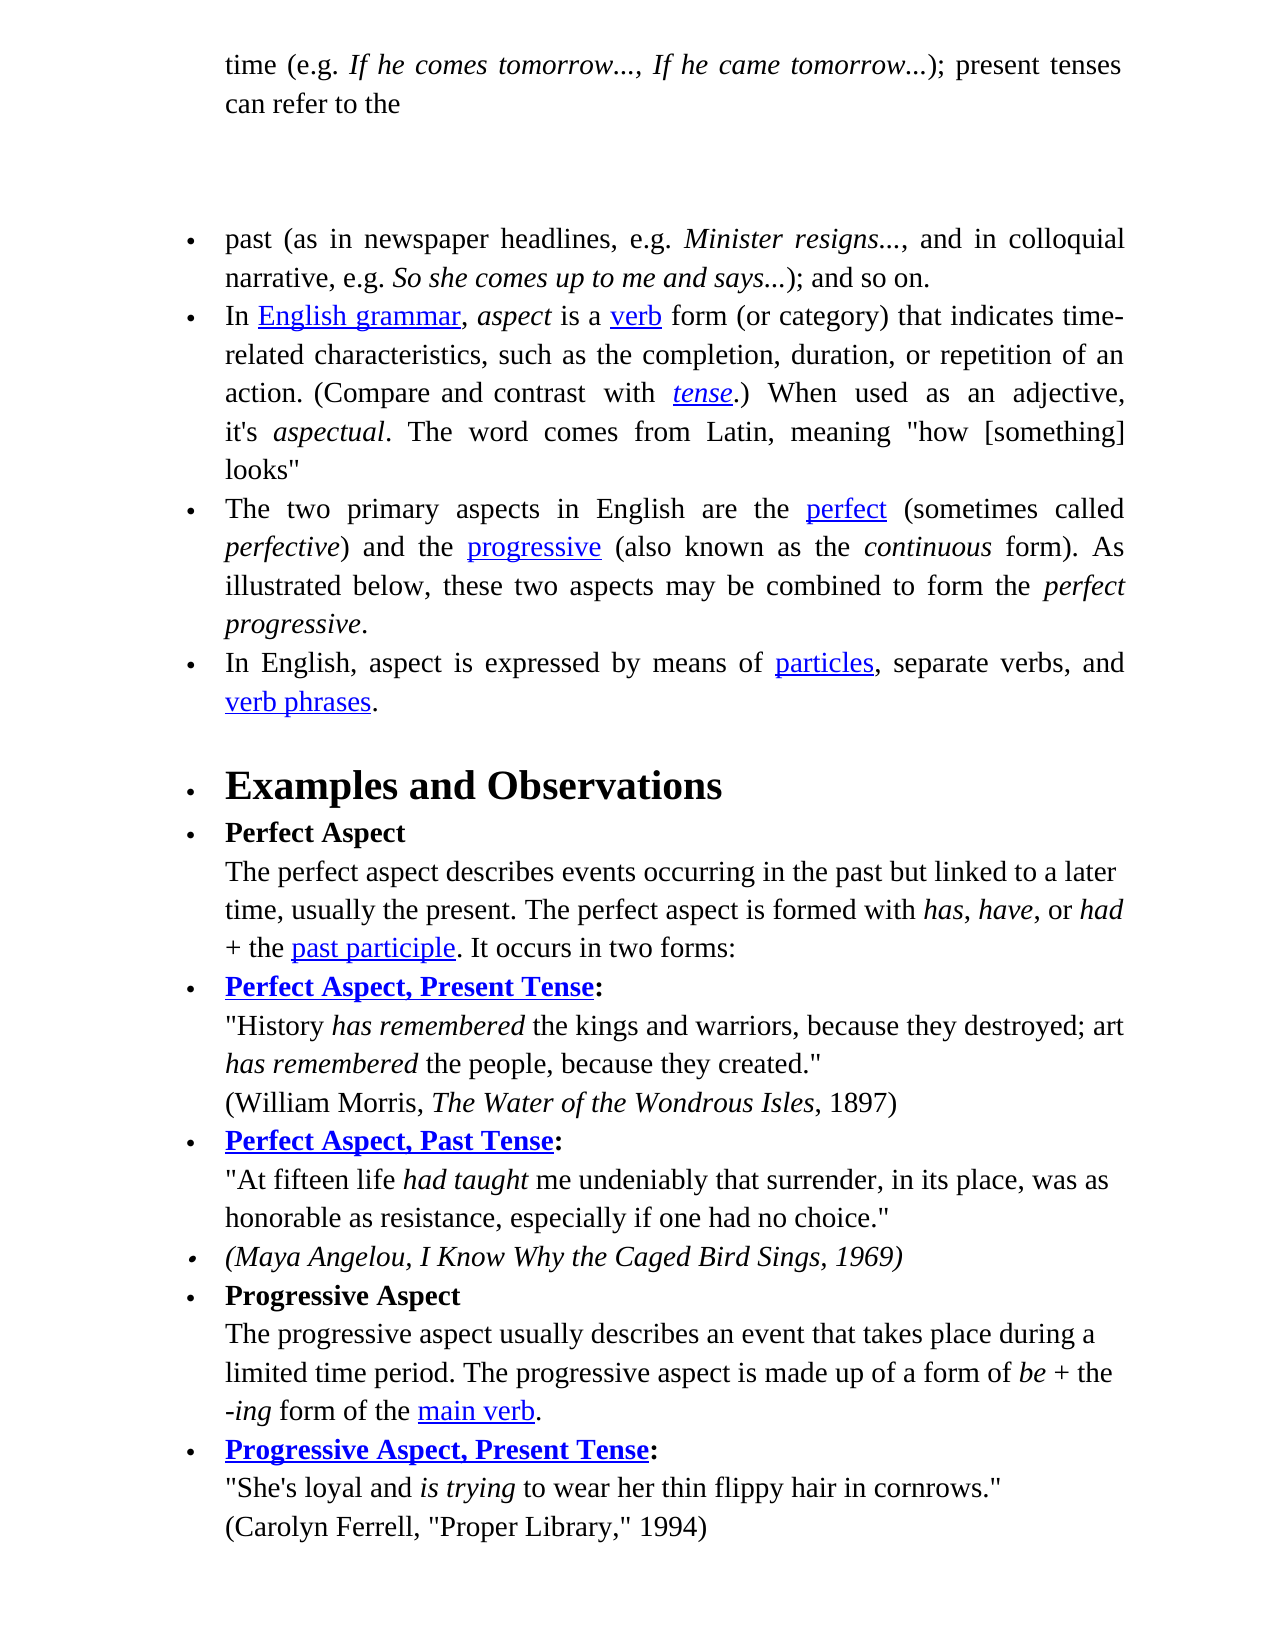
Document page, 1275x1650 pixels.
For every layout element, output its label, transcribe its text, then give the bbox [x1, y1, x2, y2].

text "She's loyal and is trying to wear her thin flippy hair in cornrows." (Carolyn Ferrell, "Proper Library," 1994) [225, 1471, 1003, 1543]
text The progressive aspect usually describes an event that takes place during a limited time period. The progressive aspect is made up of a form of be + the [225, 1317, 1137, 1389]
subtitle Progressive Aspect [187, 1278, 1137, 1312]
subtitle Examples and Observations [187, 760, 1137, 808]
list (Maya Angelou, I Know Why the Caged Bird Sings, 1969) [187, 1239, 1137, 1273]
list The two primary aspects in English are the perfect (sometimes called perfective) and the progressive (also known as the continuous form). As illustrated below, these two aspects may be combined to form the perfect progressive. [187, 491, 1125, 640]
text The perfect aspect describes events occurring in the past but linked to a later time, usually the present. The perfect aspect is formed with has, have, or had [225, 854, 1137, 926]
text -ing form of the main verb. [225, 1394, 1137, 1427]
text + the past participle. It occurs in two forms: [225, 931, 1137, 964]
list In English grammar, aspect is a verb form (or category) that indicates time- related characteristics, such as the completion, duration, or repetition of an action. (Compare and contrast with tense.) When used as an adjective, it's aspectual. The word comes from Latin, meaning "how [something] looks" [187, 298, 1125, 486]
list past (as in newspaper headlines, e.g. Minister resigns..., and in colloquial narrative, e.g. So she comes up to me and says...); and so on. [187, 221, 1125, 293]
subtitle Perfect Aspect, Present Tense: [187, 969, 1137, 1003]
text "At fifteen life had taught me undeniably that surrender, in its place, was as honorable as resistance, especially if one had no choice." [225, 1162, 1111, 1234]
text time (e.g. If he comes tomorrow..., If he came tomorrow...); present tenses can refer to the [225, 47, 1137, 119]
text has remembered the people, because they created." (William Morris, The Water of the Wondrous Isles, 1897) [225, 1047, 924, 1119]
subtitle Progressive Aspect, Present Tense: [187, 1432, 1137, 1466]
list In English, aspect is expressed by means of particles, separate verbs, and verb phrases. [187, 645, 1125, 717]
subtitle Perfect Aspect [187, 815, 1137, 849]
text "History has remembered the kings and warriors, because they destroyed; art [225, 1008, 1137, 1042]
subtitle Perfect Aspect, Past Tense: [187, 1124, 1137, 1157]
